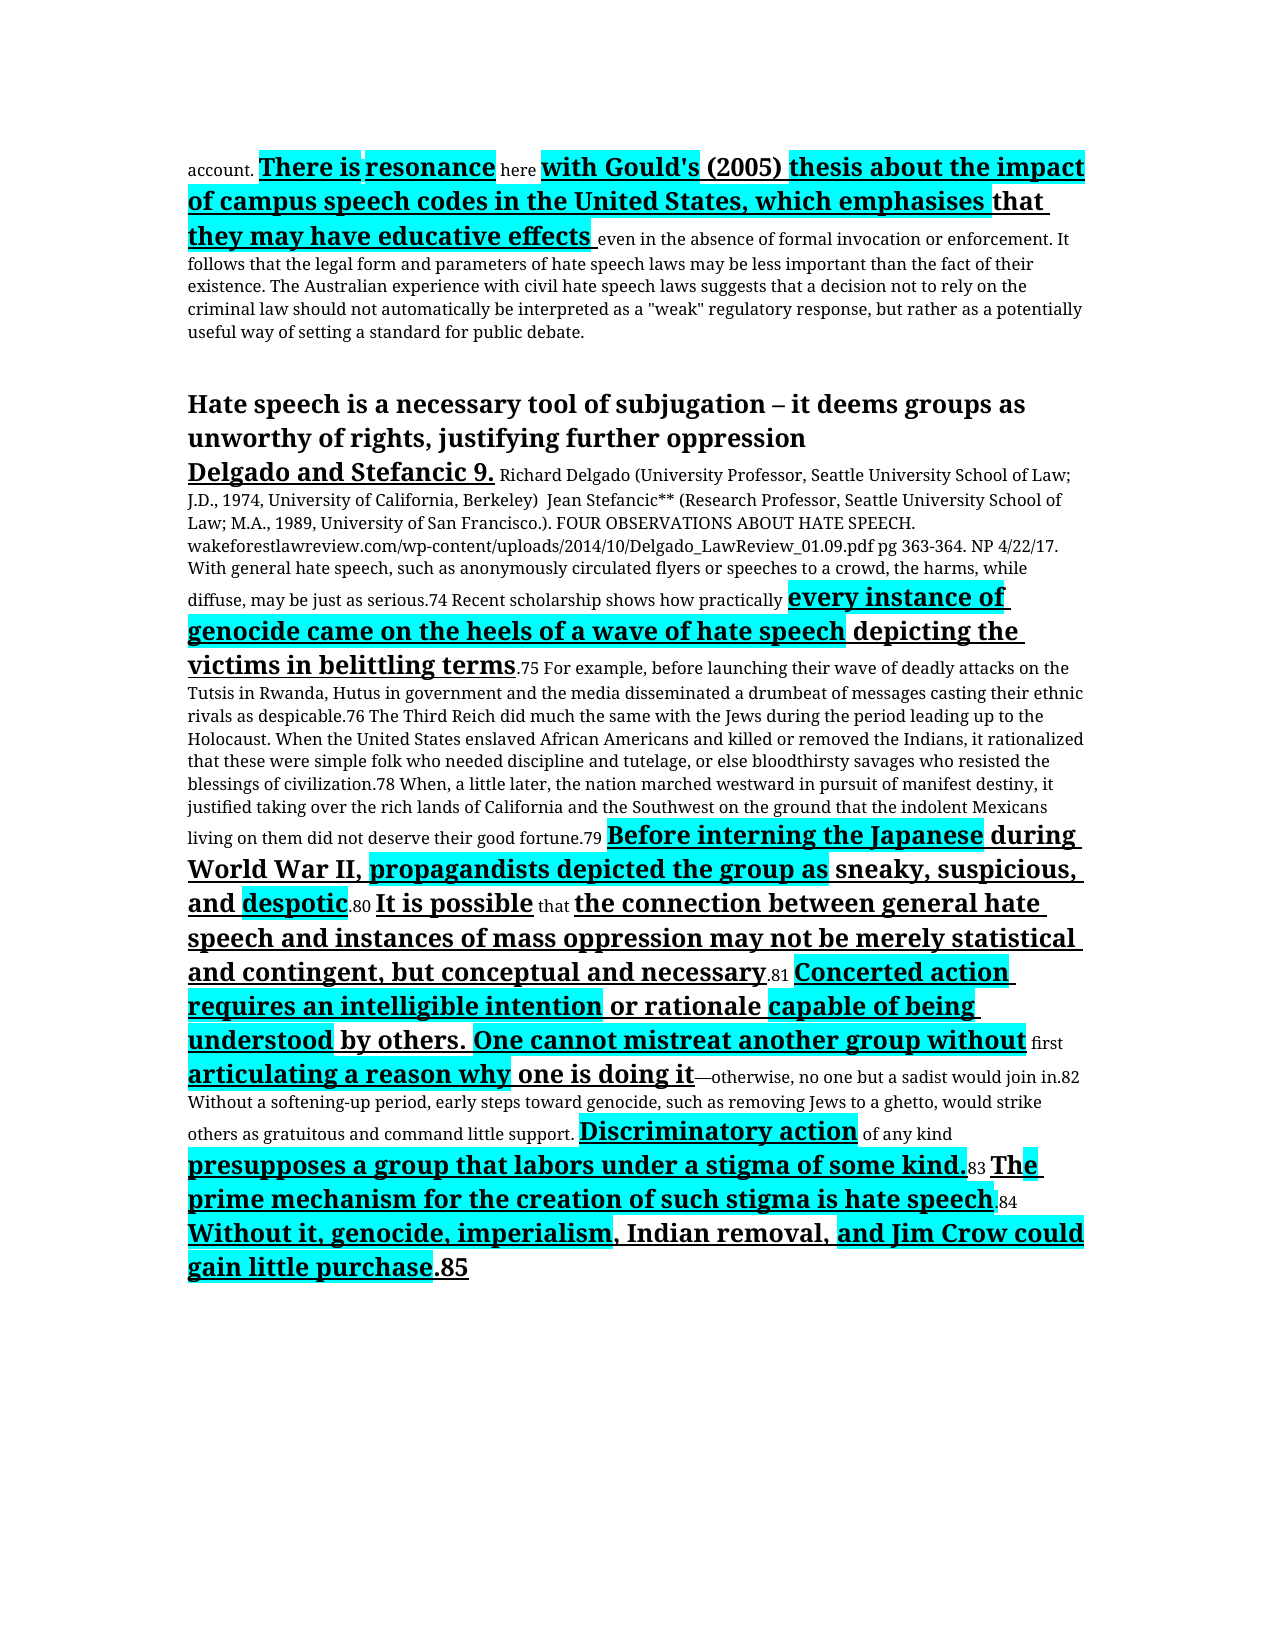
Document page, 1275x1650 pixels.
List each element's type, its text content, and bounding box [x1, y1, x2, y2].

text Delgado and Stefancic 9. Richard Delgado (University Professor, Seattle University School of Law; J.D., 1974, University of California, Berkeley) Jean Stefancic** (Research Professor, Seattle University School of Law; M.A., 1989, University of San Francisco.). FOUR OBSERVATIONS ABOUT HATE SPEECH. wakeforestlawreview.com/wp-content/uploads/2014/10/Delgado_LawReview_01.09.pdf pg 363-364. NP 4/22/17. [187, 455, 1087, 557]
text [187, 150, 1087, 343]
text With general hate speech, such as anonymously circulated flyers or speeches to a crowd, the harms, while diffuse, may be just as serious.74 Recent scholarship shows how practically every instance of genocide came on the heels of a wave of hate speech depicting the victims in belittling terms.75 For example, before launching their wave of deadly attacks on the Tutsis in Rwanda, Hutus in government and the media disseminated a drumbeat of messages casting their ethnic rivals as despicable.76 The Third Reich did much the same with the Jews during the period leading up to the Holocaust. When the United States enslaved African Americans and killed or removed the Indians, it rationalized that these were simple folk who needed discipline and tutelage, or else bloodthirsty savages who resisted the blessings of civilization.78 When, a little later, the nation marched westward in pursuit of manifest destiny, it justified taking over the rich lands of California and the Southwest on the ground that the indolent Mexicans living on them did not deserve their good fortune.79 Before interning the Japanese during World War II, propagandists depicted the group as sneaky, suspicious, and despotic.80 It is possible that the connection between general hate speech and instances of mass oppression may not be merely statistical and contingent, but conceptual and necessary.81 Concerted action requires an intelligible intention or rationale capable of being understood by others. One cannot mistreat another group without first articulating a reason why one is doing it—otherwise, no one but a sadist would join in.82 Without a softening-up period, early steps toward genocide, such as removing Jews to a ghetto, would strike others as gratuitous and command little support. Discriminatory action of any kind presupposes a group that labors under a stigma of some kind.83 The prime mechanism for the creation of such stigma is hate speech.84 Without it, genocide, imperialism, Indian removal, and Jim Crow could gain little purchase.85 [187, 557, 1087, 1283]
subtitle Hate speech is a necessary tool of subjugation – it deems groups as unworthy of rights, justifying further oppression [187, 387, 1087, 455]
